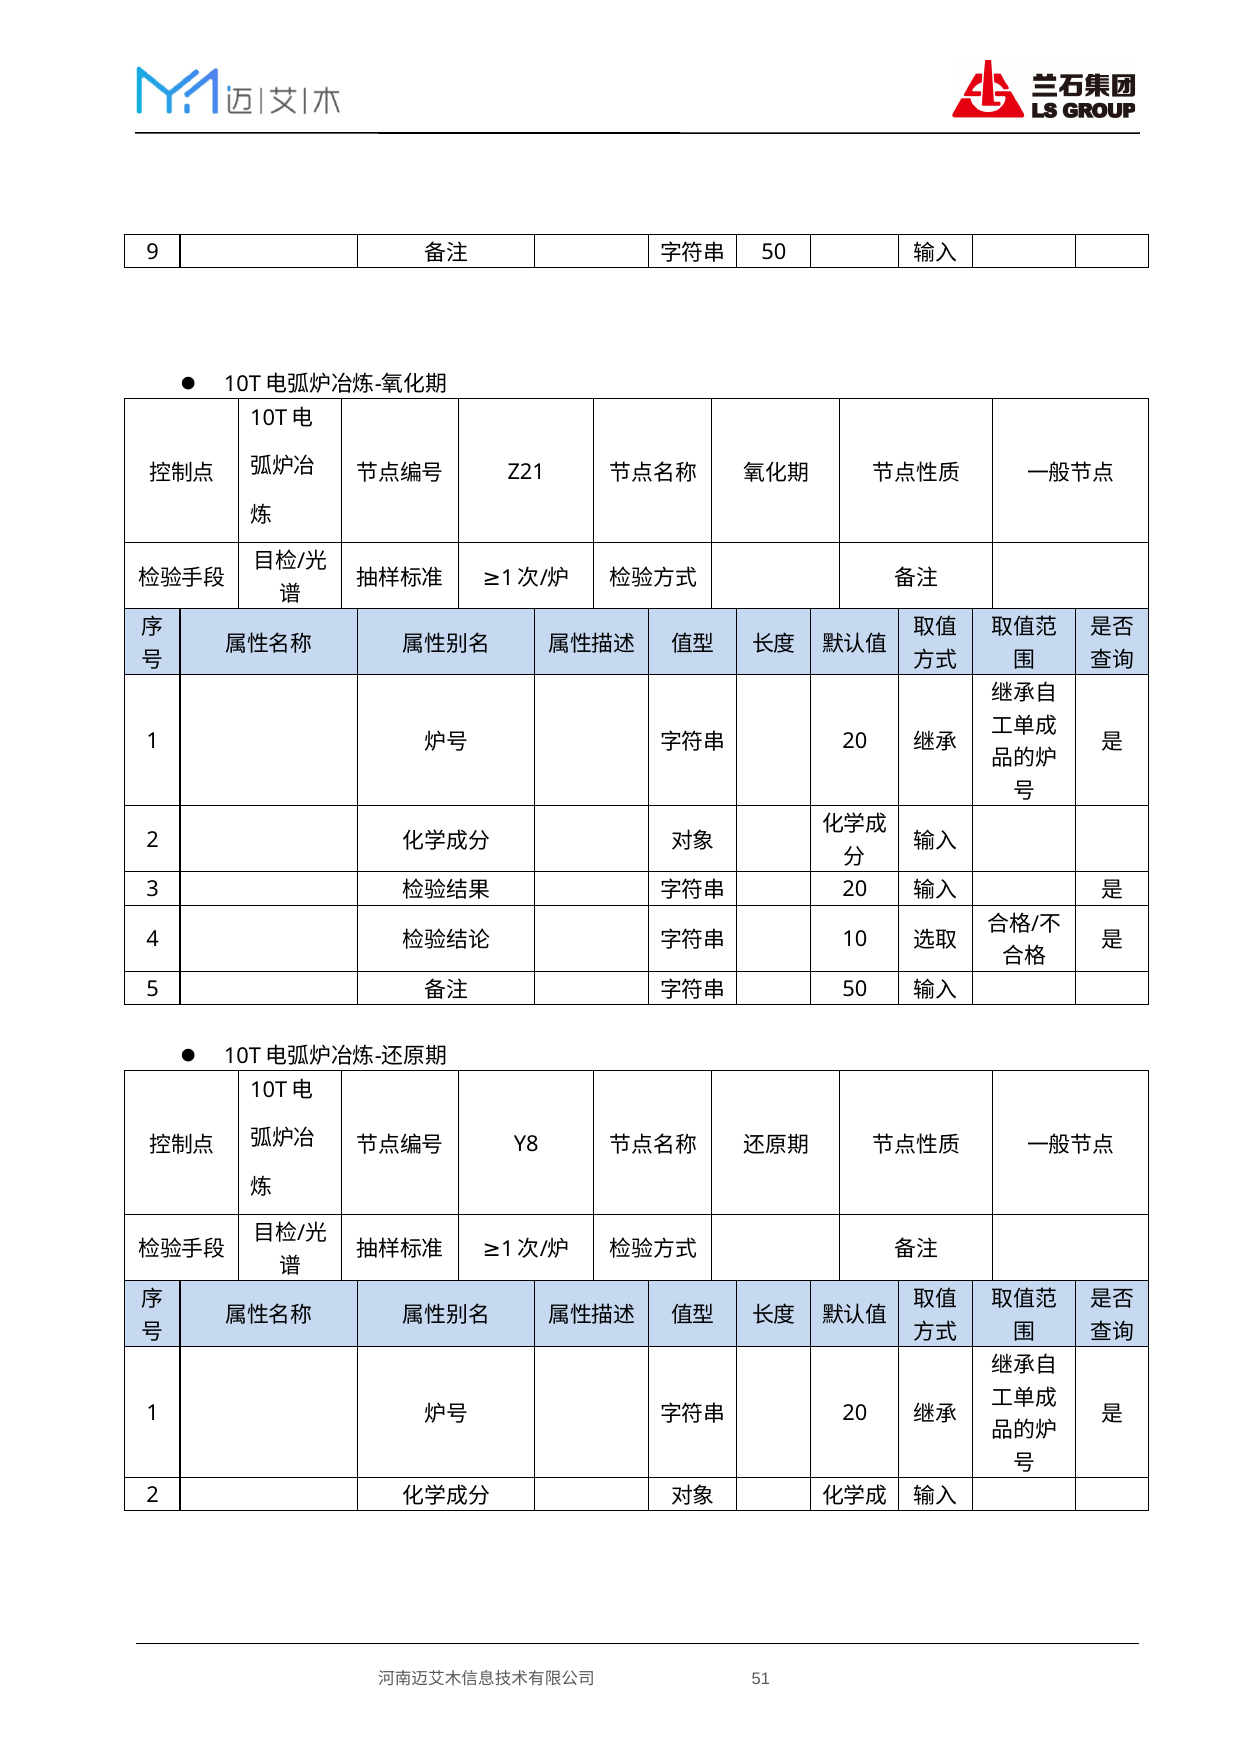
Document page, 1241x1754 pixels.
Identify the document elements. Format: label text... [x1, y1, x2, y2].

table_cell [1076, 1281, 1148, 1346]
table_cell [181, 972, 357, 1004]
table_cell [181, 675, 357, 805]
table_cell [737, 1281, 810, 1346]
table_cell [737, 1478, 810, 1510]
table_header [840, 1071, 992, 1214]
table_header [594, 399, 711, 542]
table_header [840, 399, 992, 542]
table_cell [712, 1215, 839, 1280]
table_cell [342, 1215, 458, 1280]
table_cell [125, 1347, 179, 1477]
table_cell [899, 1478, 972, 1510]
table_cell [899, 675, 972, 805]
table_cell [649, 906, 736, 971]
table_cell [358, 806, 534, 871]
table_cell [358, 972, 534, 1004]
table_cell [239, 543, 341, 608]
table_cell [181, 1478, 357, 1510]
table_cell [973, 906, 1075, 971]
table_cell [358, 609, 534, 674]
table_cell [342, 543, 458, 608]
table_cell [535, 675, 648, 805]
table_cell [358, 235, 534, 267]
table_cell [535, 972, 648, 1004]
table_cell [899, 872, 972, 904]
picture [952, 60, 1136, 118]
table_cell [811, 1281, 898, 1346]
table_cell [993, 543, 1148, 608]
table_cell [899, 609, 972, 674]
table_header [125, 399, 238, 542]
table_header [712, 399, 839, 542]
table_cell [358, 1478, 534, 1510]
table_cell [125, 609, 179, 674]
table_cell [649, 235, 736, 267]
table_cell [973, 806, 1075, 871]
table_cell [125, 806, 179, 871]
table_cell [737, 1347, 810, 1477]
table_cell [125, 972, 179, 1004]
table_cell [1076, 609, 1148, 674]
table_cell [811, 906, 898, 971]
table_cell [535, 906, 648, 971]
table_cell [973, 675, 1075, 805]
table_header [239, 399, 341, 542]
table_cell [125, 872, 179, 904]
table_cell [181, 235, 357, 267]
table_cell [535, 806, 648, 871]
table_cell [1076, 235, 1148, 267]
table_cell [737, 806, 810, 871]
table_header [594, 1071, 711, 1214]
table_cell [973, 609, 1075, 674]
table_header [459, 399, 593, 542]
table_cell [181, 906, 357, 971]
list 10T电弧炉冶炼-还原期 [180, 1038, 1137, 1070]
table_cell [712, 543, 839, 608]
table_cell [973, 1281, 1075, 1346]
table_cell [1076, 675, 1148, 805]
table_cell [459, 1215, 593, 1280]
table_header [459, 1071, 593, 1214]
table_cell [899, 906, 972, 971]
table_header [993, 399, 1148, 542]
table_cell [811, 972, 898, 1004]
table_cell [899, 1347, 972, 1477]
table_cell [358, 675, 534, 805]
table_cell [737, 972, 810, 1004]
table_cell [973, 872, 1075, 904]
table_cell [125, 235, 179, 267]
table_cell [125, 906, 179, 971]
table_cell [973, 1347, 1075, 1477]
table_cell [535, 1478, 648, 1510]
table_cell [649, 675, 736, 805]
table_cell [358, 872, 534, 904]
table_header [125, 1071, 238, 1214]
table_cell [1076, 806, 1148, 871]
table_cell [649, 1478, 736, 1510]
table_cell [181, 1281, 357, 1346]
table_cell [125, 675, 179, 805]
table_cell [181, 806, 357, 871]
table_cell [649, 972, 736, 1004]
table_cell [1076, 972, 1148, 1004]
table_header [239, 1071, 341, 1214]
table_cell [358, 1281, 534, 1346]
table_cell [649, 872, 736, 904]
list 10T电弧炉冶炼-氧化期 [180, 366, 1137, 398]
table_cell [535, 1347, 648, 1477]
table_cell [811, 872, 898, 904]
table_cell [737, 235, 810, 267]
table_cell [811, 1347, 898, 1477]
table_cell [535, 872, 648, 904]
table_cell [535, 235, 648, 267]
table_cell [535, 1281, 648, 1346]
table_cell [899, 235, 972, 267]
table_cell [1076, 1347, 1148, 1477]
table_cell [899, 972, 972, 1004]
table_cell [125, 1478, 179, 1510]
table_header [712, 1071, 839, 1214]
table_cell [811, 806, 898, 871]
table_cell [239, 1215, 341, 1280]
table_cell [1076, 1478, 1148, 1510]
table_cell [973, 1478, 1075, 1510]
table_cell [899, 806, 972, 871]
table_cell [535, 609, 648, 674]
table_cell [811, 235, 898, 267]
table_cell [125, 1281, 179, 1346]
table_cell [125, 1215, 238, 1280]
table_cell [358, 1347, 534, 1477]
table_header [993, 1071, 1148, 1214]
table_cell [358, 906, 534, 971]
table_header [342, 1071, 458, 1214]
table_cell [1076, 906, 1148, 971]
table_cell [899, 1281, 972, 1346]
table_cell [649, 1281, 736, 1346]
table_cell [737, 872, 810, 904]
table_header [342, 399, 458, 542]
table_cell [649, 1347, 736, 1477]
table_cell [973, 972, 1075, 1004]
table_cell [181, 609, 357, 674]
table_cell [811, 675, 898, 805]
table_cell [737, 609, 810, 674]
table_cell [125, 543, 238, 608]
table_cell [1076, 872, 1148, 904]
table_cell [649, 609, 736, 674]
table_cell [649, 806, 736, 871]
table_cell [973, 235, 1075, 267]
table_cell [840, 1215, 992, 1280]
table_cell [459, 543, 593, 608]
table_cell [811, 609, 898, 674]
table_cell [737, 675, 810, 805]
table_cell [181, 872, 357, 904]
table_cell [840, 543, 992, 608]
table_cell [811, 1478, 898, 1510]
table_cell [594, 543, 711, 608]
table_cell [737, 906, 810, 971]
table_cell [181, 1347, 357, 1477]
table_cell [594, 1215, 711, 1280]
picture [135, 65, 343, 118]
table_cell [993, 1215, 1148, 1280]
